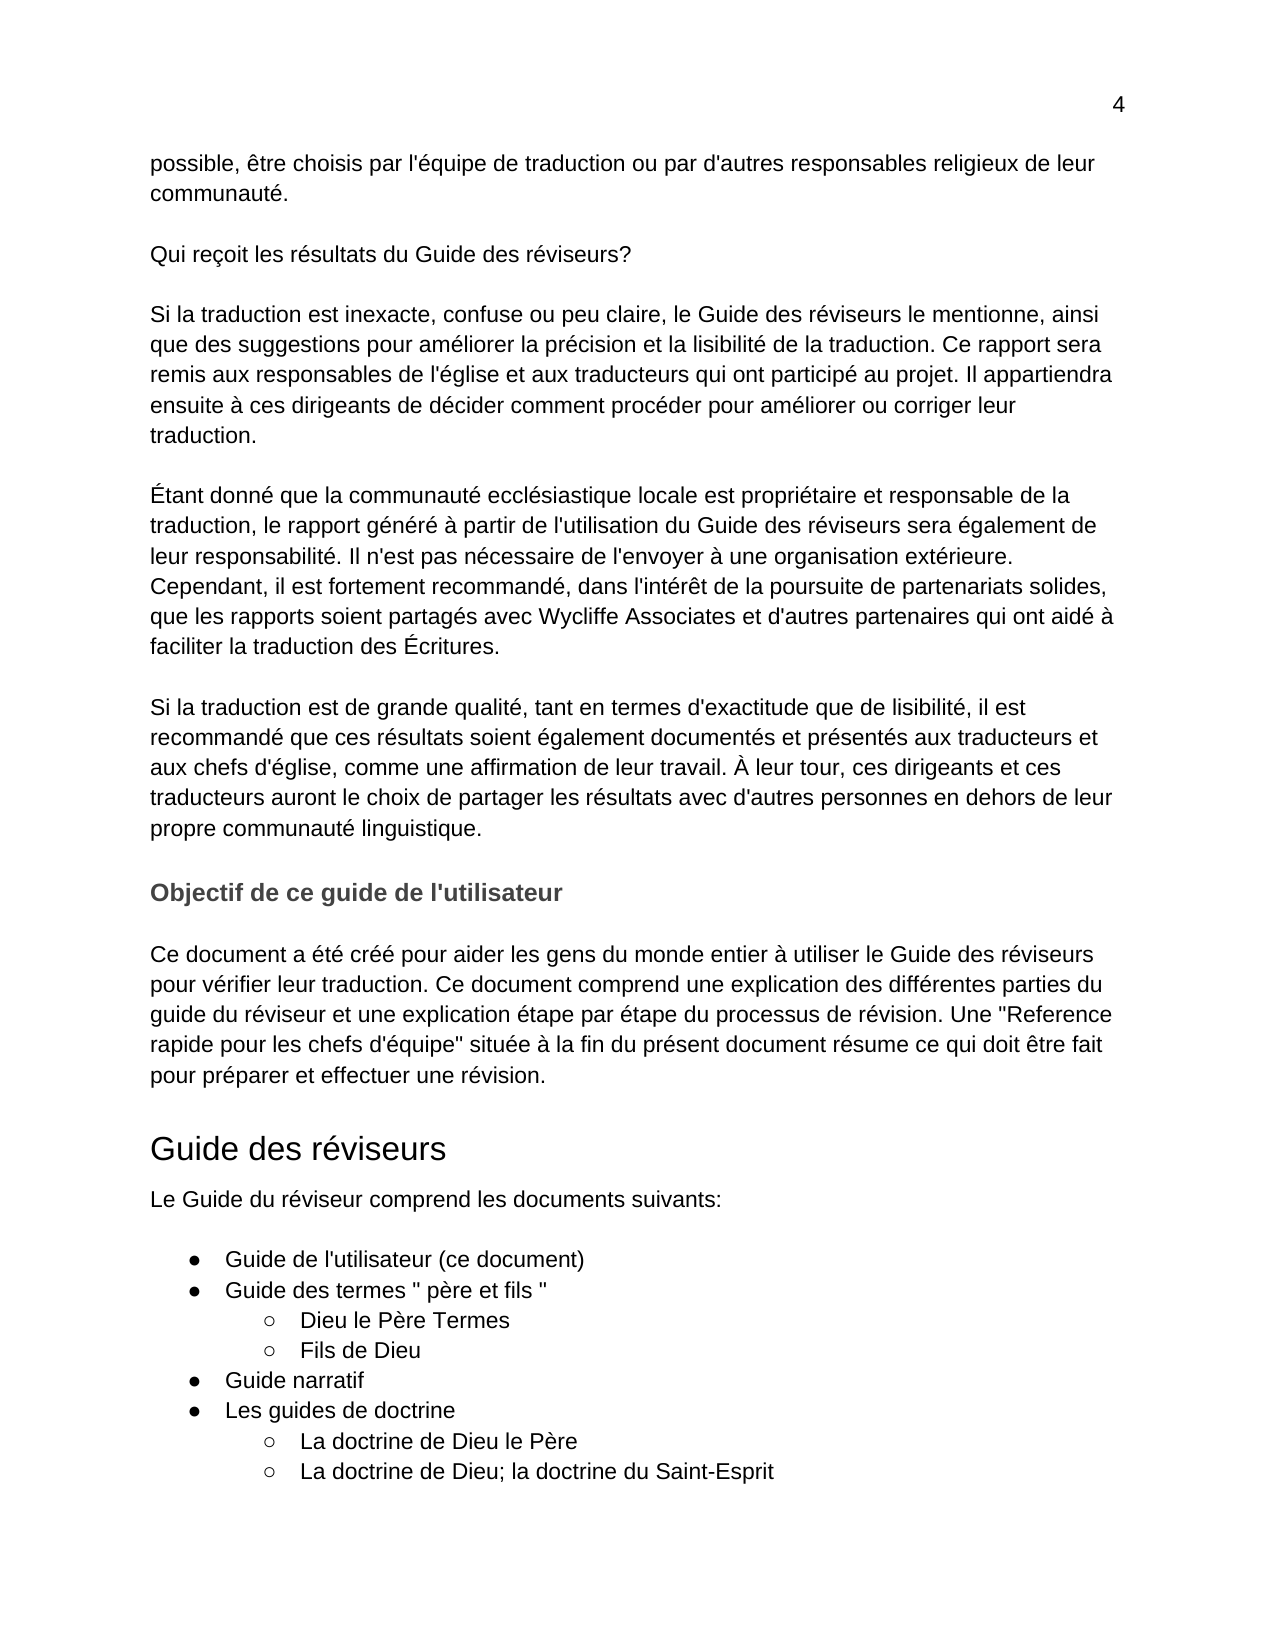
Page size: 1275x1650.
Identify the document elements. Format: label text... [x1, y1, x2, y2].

text Étant donné que la communauté ecclésiastique locale est propriétaire et responsable de la traduction, le rapport généré à partir de l'utilisation du Guide des réviseurs sera également de leur responsabilité. Il n'est pas nécessaire de l'envoyer à une organisation extérieure. Cependant, il est fortement recommandé, dans l'intérêt de la poursuite de partenariats solides, que les rapports soient partagés avec Wycliffe Associates et d'autres partenaires qui ont aidé à faciliter la traduction des Écritures. [150, 482, 1125, 660]
text Si la traduction est de grande qualité, tant en termes d'exactitude que de lisibilité, il est recommandé que ces résultats soient également documentés et présentés aux traducteurs et aux chefs d'église, comme une affirmation de leur travail. À leur tour, ces dirigeants et ces traducteurs auront le choix de partager les résultats avec d'autres personnes en dehors de leur propre communauté linguistique. [150, 694, 1125, 841]
list Guide des termes " père et fils " [187, 1277, 1125, 1303]
text Si la traduction est inexacte, confuse ou peu claire, le Guide des réviseurs le mentionne, ainsi que des suggestions pour améliorer la précision et la lisibilité de la traduction. Ce rapport sera remis aux responsables de l'église et aux traducteurs qui ont participé au projet. Il appartiendra ensuite à ces dirigeants de décider comment procéder pour améliorer ou corriger leur traduction. [150, 301, 1125, 448]
text Qui reçoit les résultats du Guide des réviseurs? [150, 241, 1125, 267]
list Guide narratif [187, 1367, 1125, 1393]
list La doctrine de Dieu; la doctrine du Saint-Esprit [262, 1458, 1125, 1484]
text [150, 150, 1125, 207]
subtitle Guide des réviseurs [150, 1129, 1125, 1168]
text Le Guide du réviseur comprend les documents suivants: [150, 1186, 1125, 1212]
list Fils de Dieu [262, 1337, 1125, 1363]
text Ce document a été créé pour aider les gens du monde entier à utiliser le Guide des réviseurs pour vérifier leur traduction. Ce document comprend une explication des différentes parties du guide du réviseur et une explication étape par étape du processus de révision. Une "Reference rapide pour les chefs d'équipe" située à la fin du présent document résume ce qui doit être fait pour préparer et effectuer une révision. [150, 941, 1125, 1088]
list Les guides de doctrine [187, 1397, 1125, 1424]
subtitle Objectif de ce guide de l'utilisateur [150, 878, 1125, 907]
list Guide de l'utilisateur (ce document) [187, 1246, 1125, 1273]
list Dieu le Père Termes [262, 1307, 1125, 1333]
list La doctrine de Dieu le Père [262, 1428, 1125, 1454]
